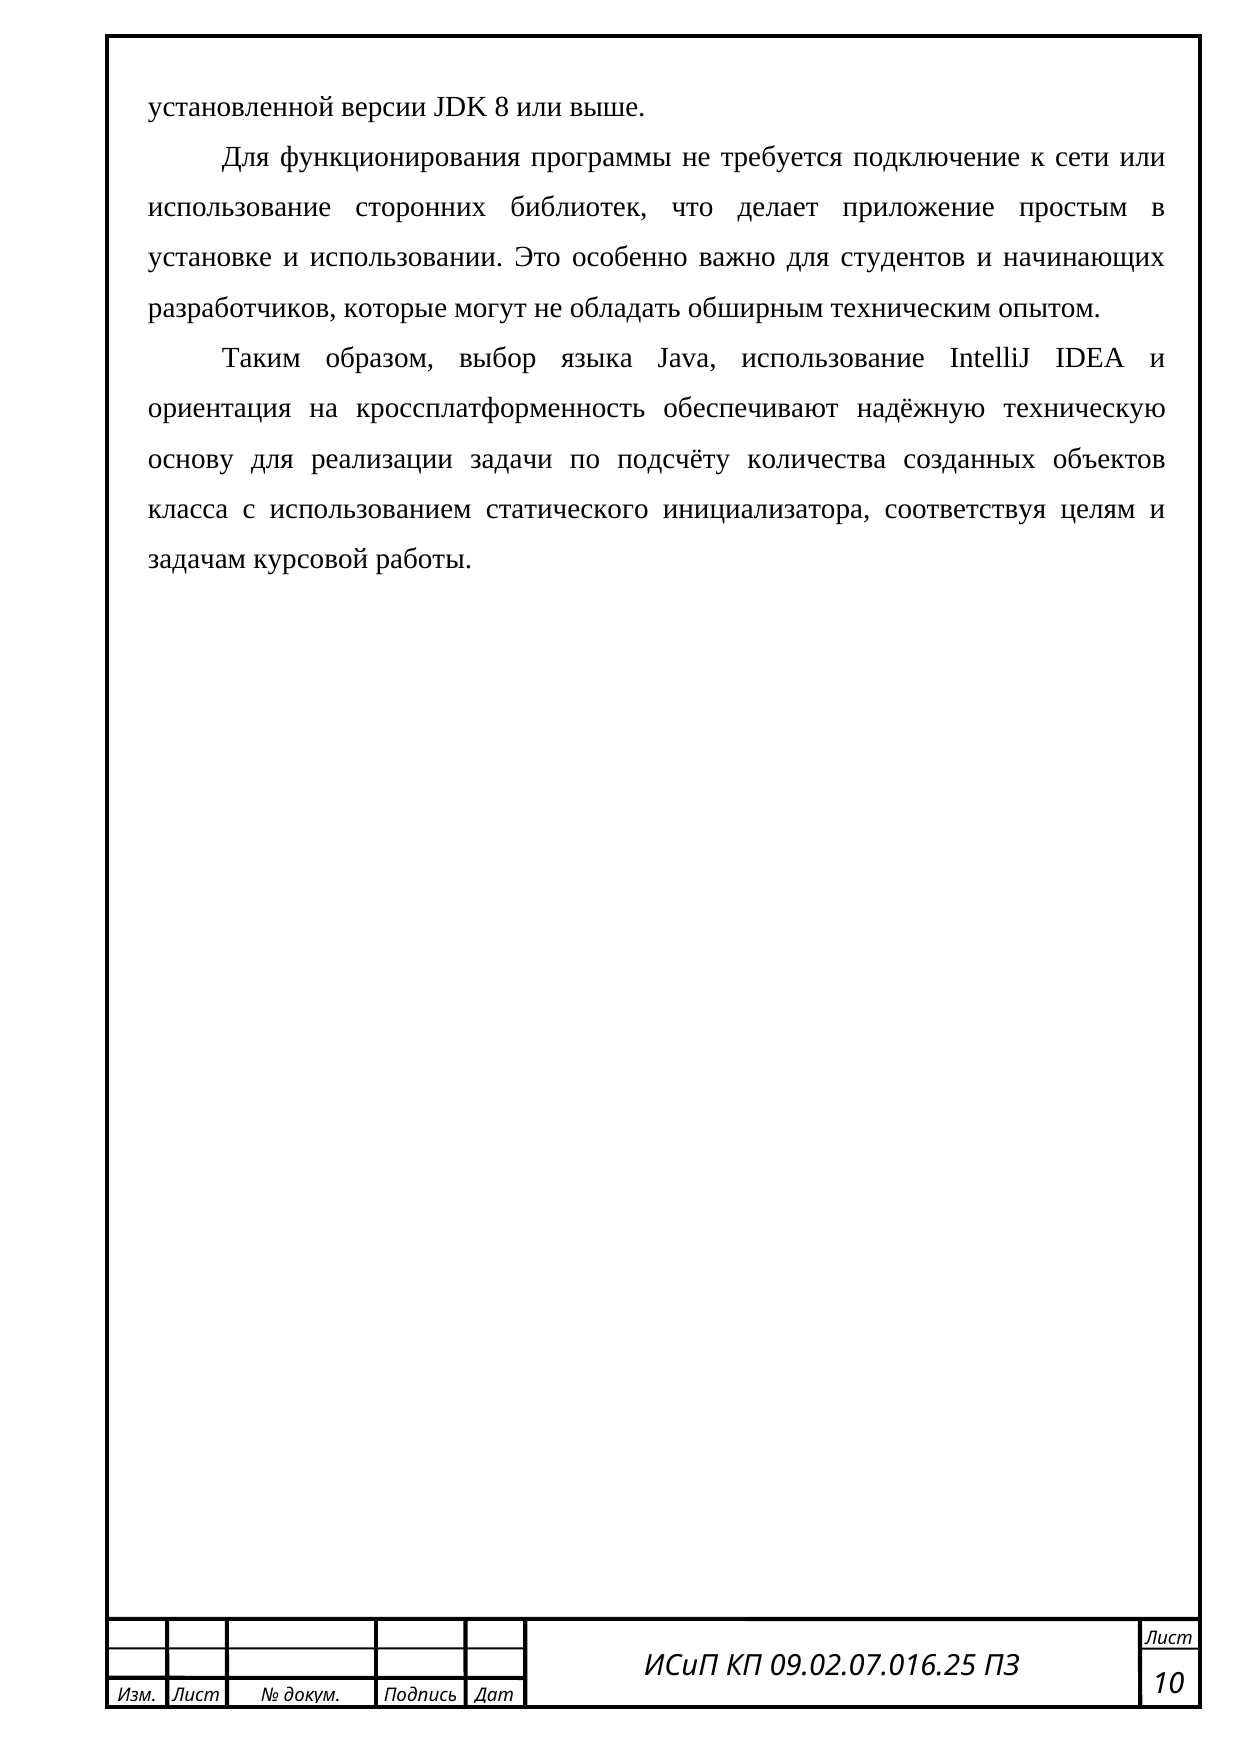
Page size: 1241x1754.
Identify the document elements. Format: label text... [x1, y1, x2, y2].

text Таким образом, выбор языка Java, использование IntelliJ IDEA и ориентация на кроссплатформенность обеспечивают надёжную техническую основу для реализации задачи по подсчёту количества созданных объектов класса с использованием статического инициализатора, соответствуя целям и задачам курсовой работы. [148, 340, 1166, 575]
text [148, 89, 1166, 122]
text Для функционирования программы не требуется подключение к сети или использование сторонних библиотек, что делает приложение простым в установке и использовании. Это особенно важно для студентов и начинающих разработчиков, которые могут не обладать обширным техническим опытом. [148, 139, 1166, 323]
